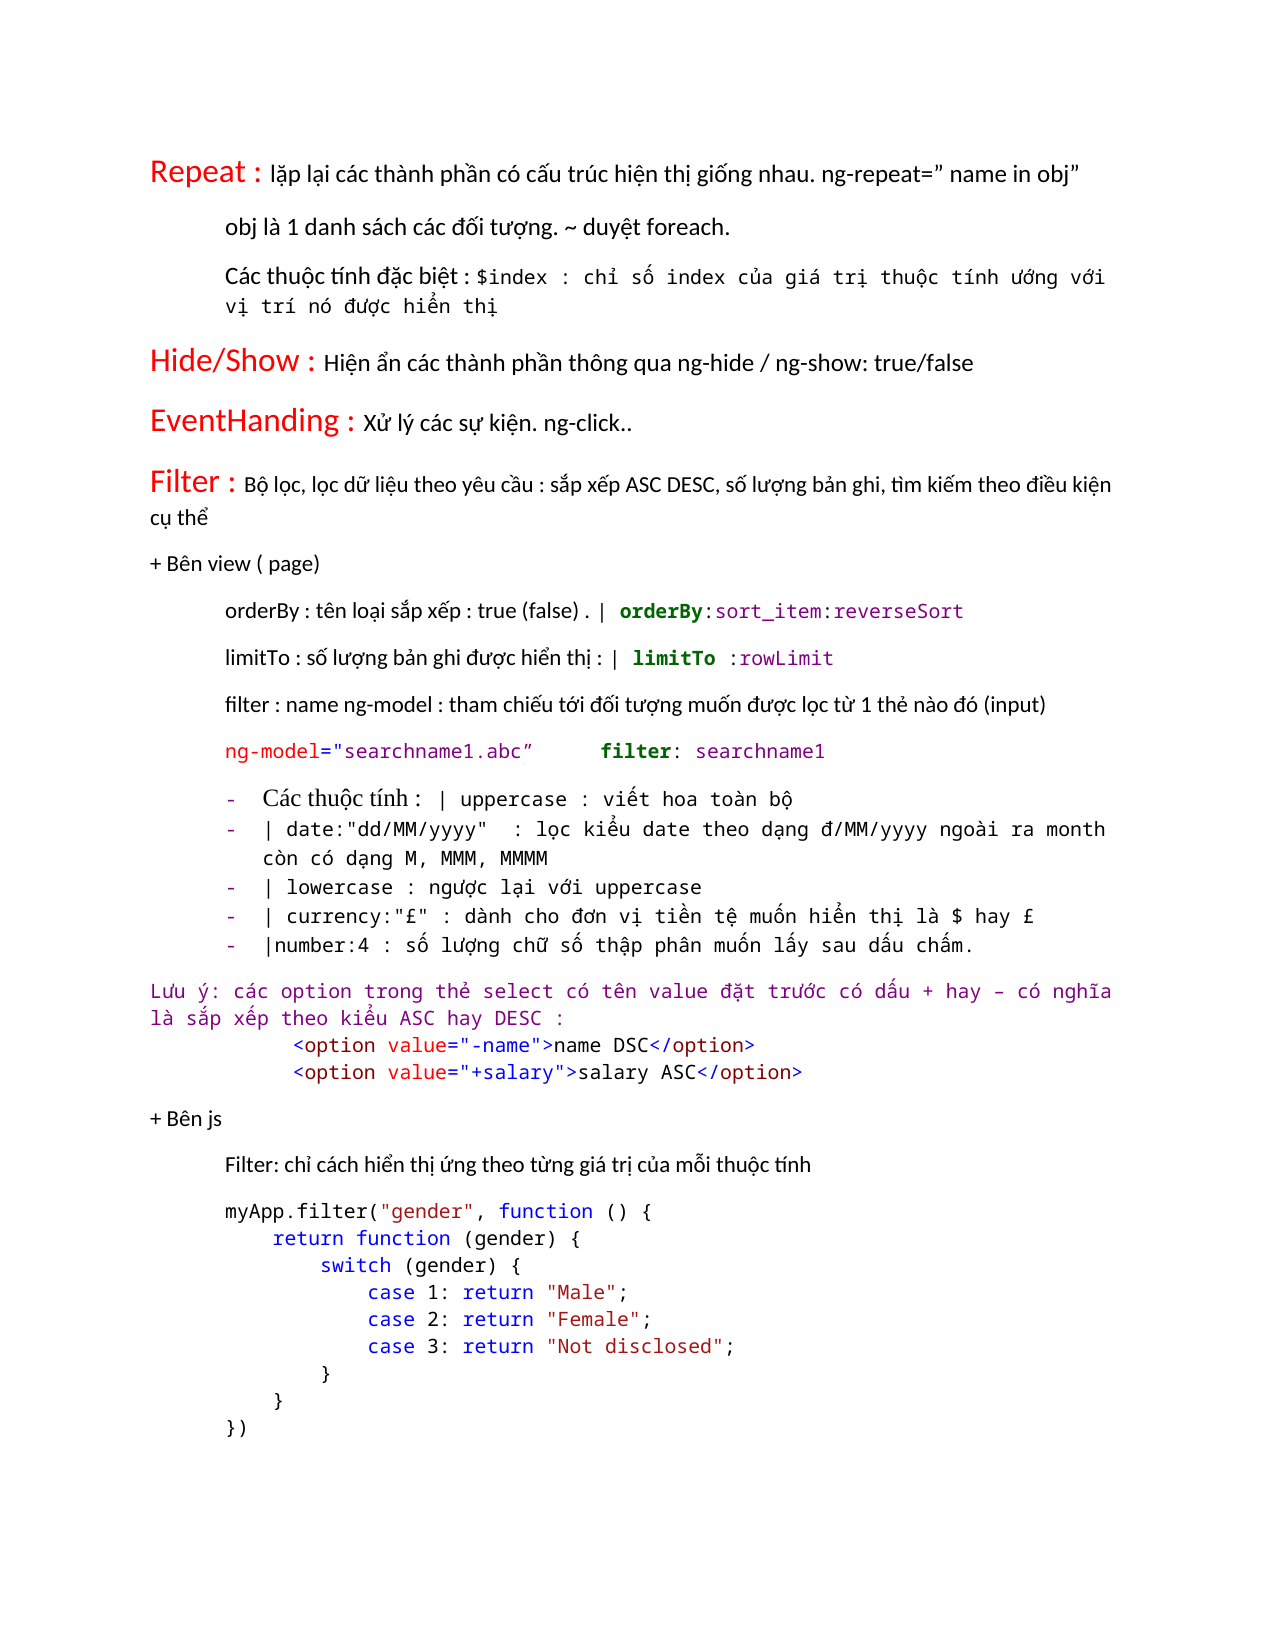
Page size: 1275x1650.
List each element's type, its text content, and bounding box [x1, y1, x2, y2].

text case 1: return "Male"; [225, 1278, 1125, 1305]
text return function (gender) { [225, 1224, 1125, 1251]
text case 3: return "Not disclosed"; [225, 1332, 1125, 1359]
text + Bên js [150, 1104, 1125, 1132]
text EventHanding : Xử lý các sự kiện. ng-click.. [150, 399, 1125, 440]
text }) [225, 1413, 1125, 1440]
text limitTo : số lượng bản ghi được hiển thị : | limitTo :rowLimit [150, 643, 1125, 672]
list | currency:"£﻿" : dành cho đơn vị tiền tệ muốn hiển thị là $ hay £ [225, 902, 1125, 929]
list Các thuộc tính : | uppercase : viết hoa toàn bộ [225, 783, 1125, 812]
text <option value="-name">name DSC</option> [150, 1031, 1125, 1058]
text Filter : Bộ lọc, lọc dữ liệu theo yêu cầu : sắp xếp ASC DESC, số lượng bản ghi, tìm kiếm theo điều kiện cụ thể [150, 460, 1125, 531]
text myApp.filter("gender", function () { [150, 1197, 1125, 1224]
text <option value="+salary">salary ASC</option> [150, 1058, 1125, 1085]
text } [225, 1359, 1125, 1386]
text Các thuộc tính đặc biệt : $index : chỉ số index của giá trị thuộc tính ướng với vị trí nó được hiển thị [225, 260, 1125, 320]
text Repeat : lặp lại các thành phần có cấu trúc hiện thị giống nhau. ng-repeat=” name in obj” [150, 150, 1125, 191]
text Lưu ý: các option trong thẻ select có tên value đặt trước có dấu + hay – có nghĩa là sắp xếp theo kiểu ASC hay DESC : [150, 977, 1125, 1031]
text switch (gender) { [225, 1251, 1125, 1278]
text ng-model="searchname1.abc” filter: searchname1 [150, 737, 1125, 764]
list | lowercase : ngược lại với uppercase [225, 873, 1125, 900]
text Hide/Show : Hiện ẩn các thành phần thông qua ng-hide / ng-show: true/false [150, 338, 1125, 379]
text Filter: chỉ cách hiển thị ứng theo từng giá trị của mỗi thuộc tính [150, 1151, 1125, 1178]
text case 2: return "Female"; [225, 1305, 1125, 1332]
text } [225, 1386, 1125, 1413]
text orderBy : tên loại sắp xếp : true (false) . | orderBy:sort_item:reverseSort [150, 596, 1125, 624]
text filter : name ng-model : tham chiếu tới đối tượng muốn được lọc từ 1 thẻ nào đó (input) [150, 690, 1125, 718]
text + Bên view ( page) [150, 549, 1125, 578]
list | date:"dd/MM/yyyy" : lọc kiểu date theo dạng đ/MM/yyyy ngoài ra month còn có dạng M, MMM, MMMM [225, 815, 1125, 871]
list |number:4 : số lượng chữ số thập phân muốn lấy sau dấu chấm. [225, 931, 1125, 958]
text obj là 1 danh sách các đối tượng. ~ duyệt foreach. [150, 211, 1125, 241]
